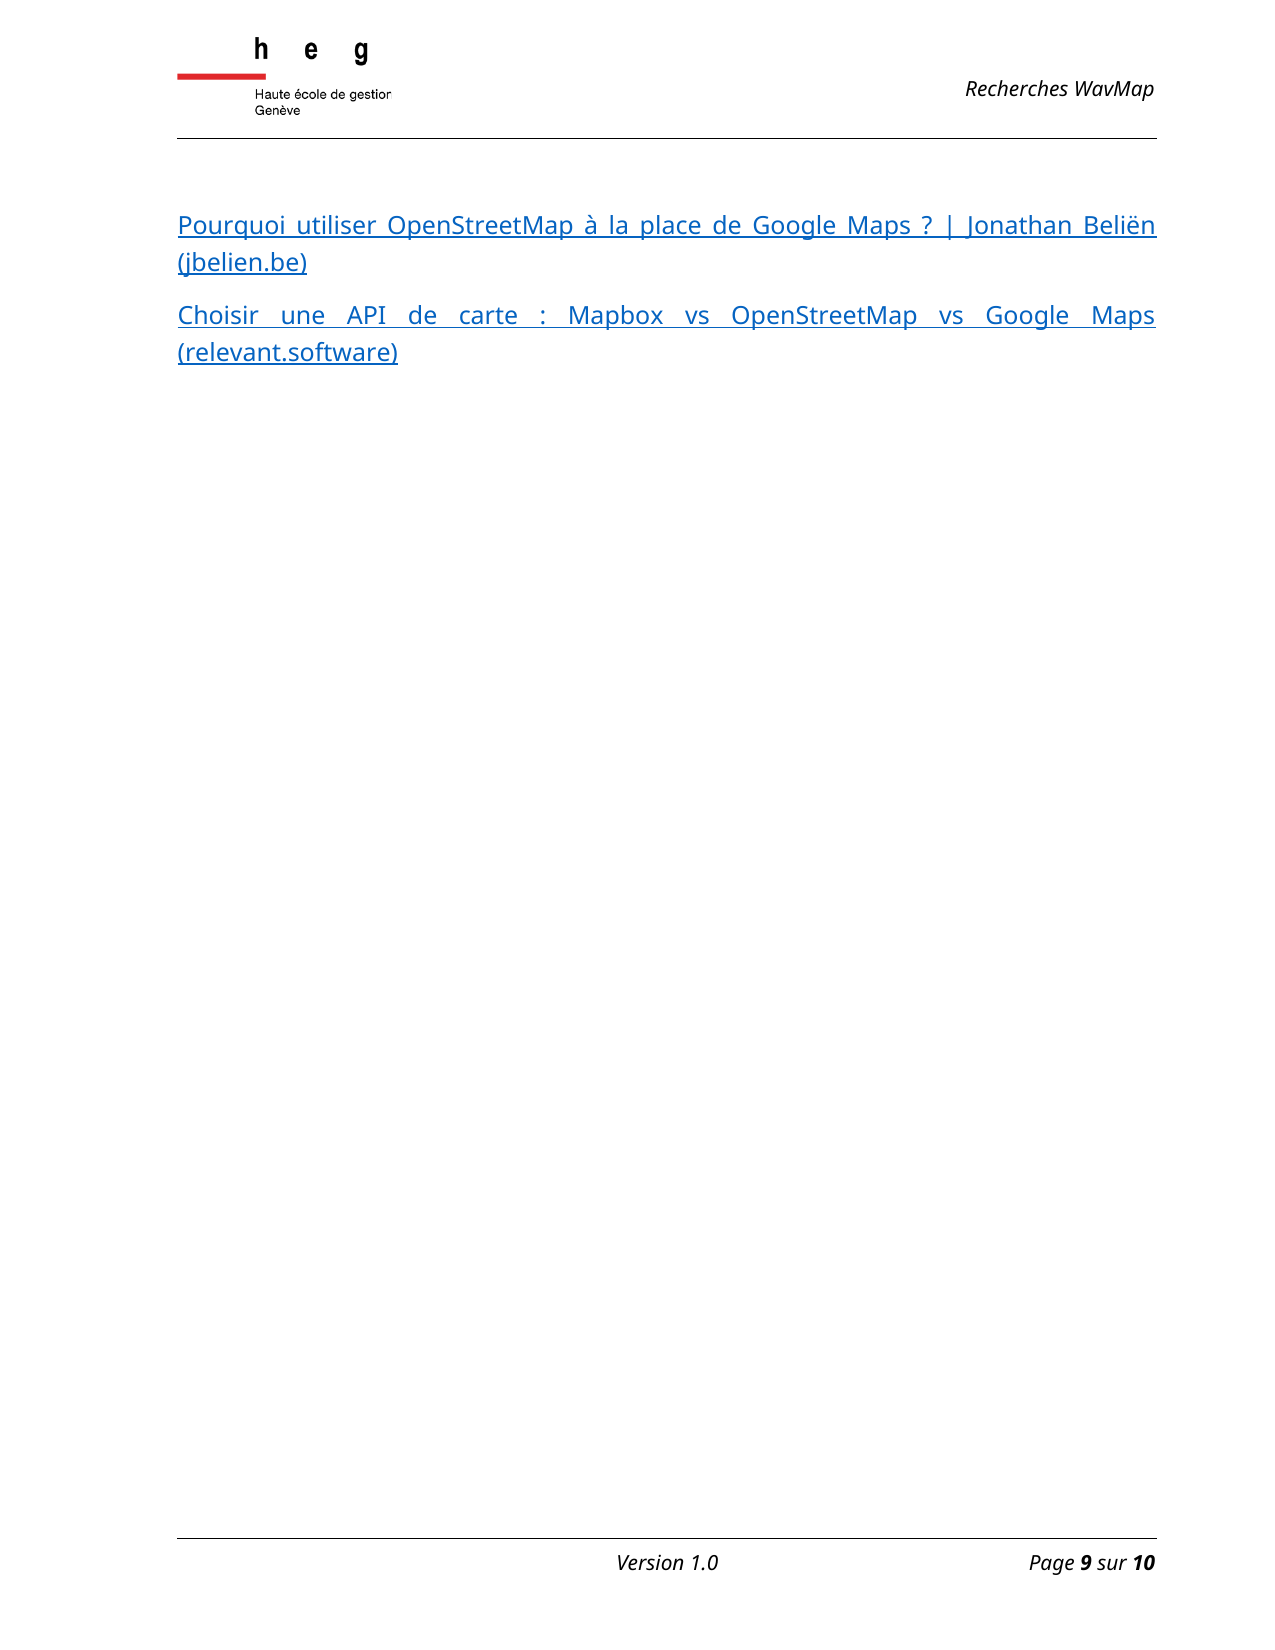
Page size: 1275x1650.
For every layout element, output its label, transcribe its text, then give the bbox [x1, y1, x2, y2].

text Pourquoi utiliser OpenStreetMap à la place de Google Maps ? | Jonathan Beliën (jbelien.be) [177, 208, 1157, 236]
text Choisir une API de carte : Mapbox vs OpenStreetMap vs Google Maps (relevant.software) [177, 298, 1157, 369]
text Pourquoi utiliser OpenStreetMap à la place de Google Maps ? | Jonathan Beliën (jbelien.be) [177, 237, 1157, 278]
picture [177, 35, 392, 116]
